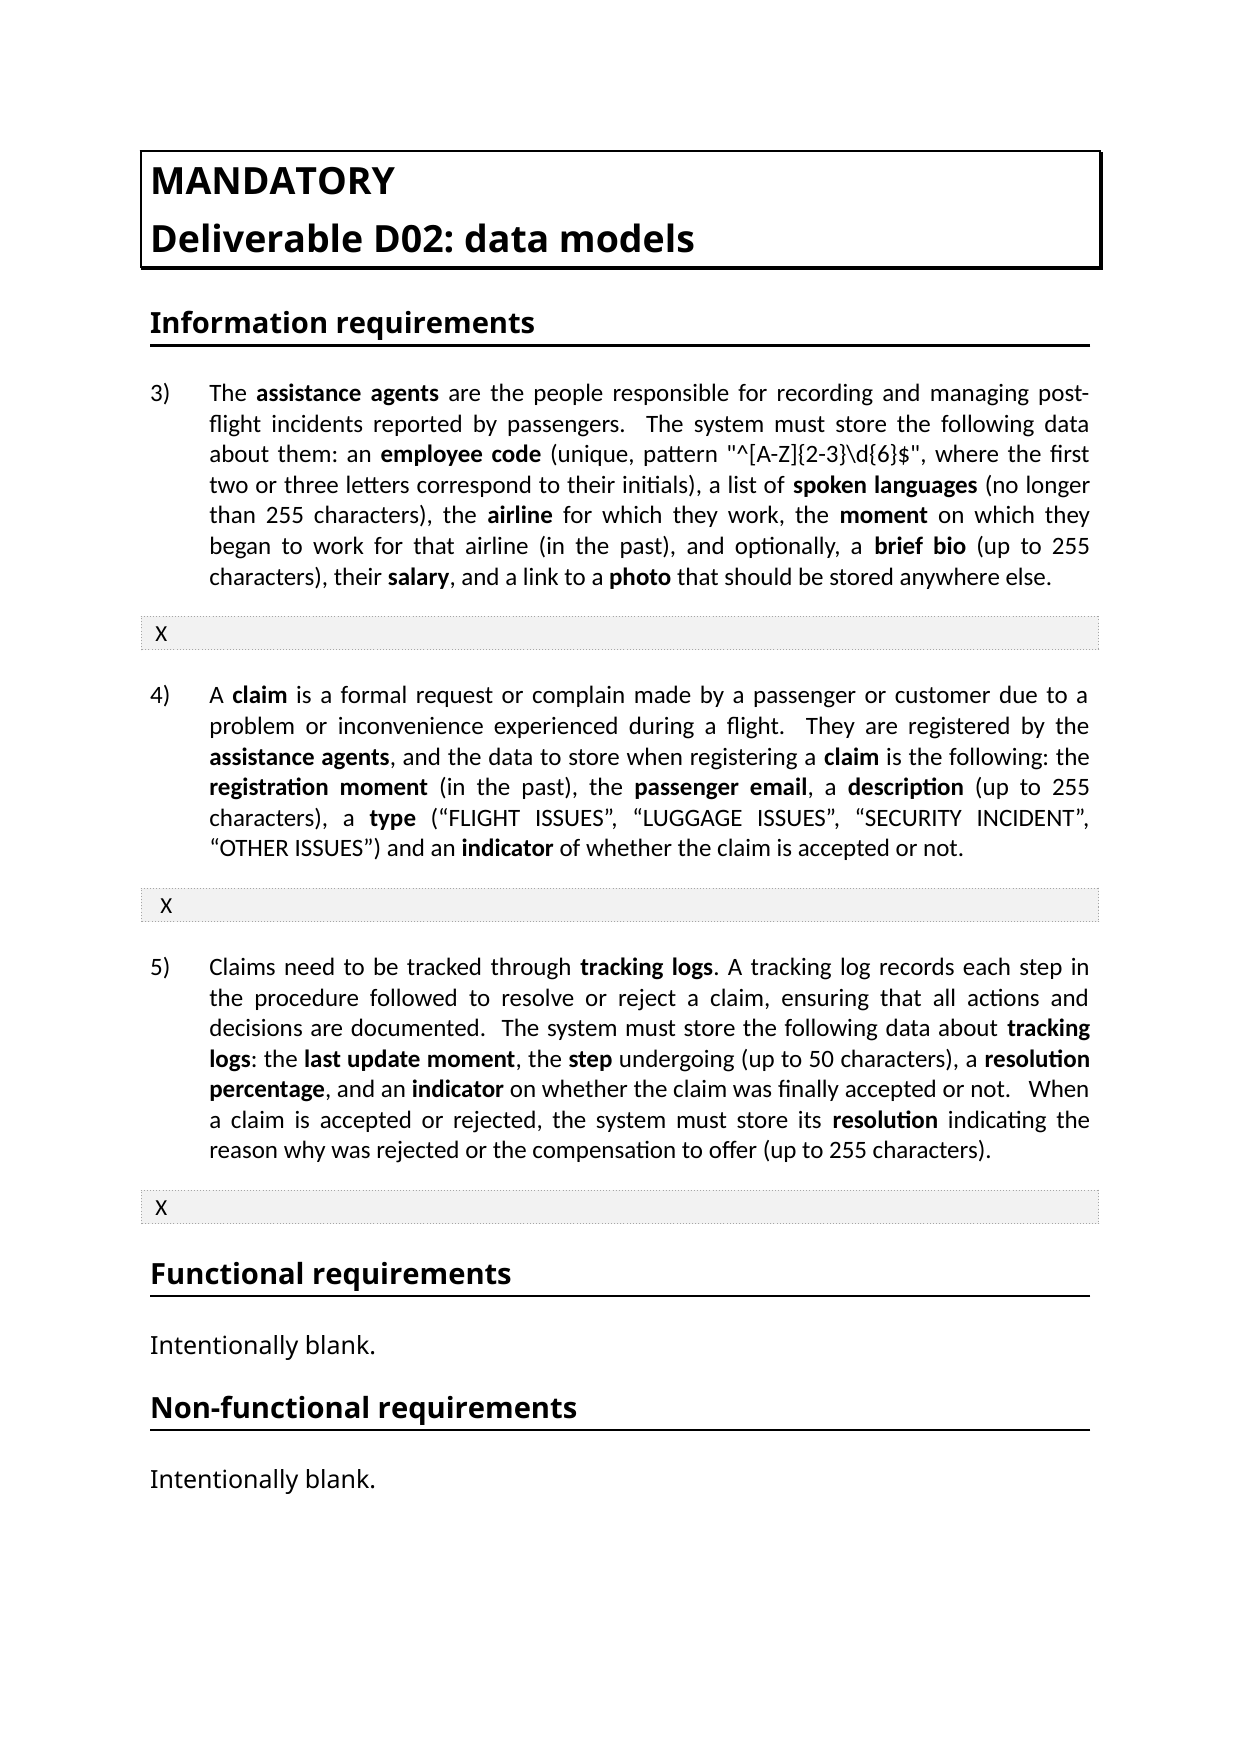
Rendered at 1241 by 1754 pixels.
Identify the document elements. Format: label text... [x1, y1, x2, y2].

subtitle Non-functional requirements [150, 1387, 1090, 1429]
subtitle Functional requirements [150, 1253, 1090, 1295]
text Intentionally blank. [150, 1328, 1090, 1362]
subtitle Information requirements [150, 303, 1090, 344]
text A claim is a formal request or complain made by a passenger or customer due to a problem or inconvenience experienced during a flight. They are registered by the assistance agents, and the data to store when registering a claim is the following: the registration moment (in the past), the passenger email, a description (up to 255 characters), a type (“FLIGHT ISSUES”, “LUGGAGE ISSUES”, “SECURITY INCIDENT”, “OTHER ISSUES”) and an indicator of whether the claim is accepted or not. [150, 679, 1090, 863]
subtitle MANDATORY Deliverable D02: data models [142, 152, 1099, 266]
text Claims need to be tracked through tracking logs. A tracking log records each step in the procedure followed to resolve or reject a claim, ensuring that all actions and decisions are documented. The system must store the following data about tracking logs: the last update moment, the step undergoing (up to 50 characters), a resolution percentage, and an indicator on whether the claim was finally accepted or not. When a claim is accepted or rejected, the system must store its resolution indicating the reason why was rejected or the compensation to offer (up to 255 characters). [150, 951, 1090, 1165]
text The assistance agents are the people responsible for recording and managing post-flight incidents reported by passengers. The system must store the following data about them: an employee code (unique, pattern "^[A-Z]{2-3}\d{6}$", where the first two or three letters correspond to their initials), a list of spoken languages (no longer than 255 characters), the airline for which they work, the moment on which they began to work for that airline (in the past), and optionally, a brief bio (up to 255 characters), their salary, and a link to a photo that should be stored anywhere else. [150, 377, 1090, 591]
text Intentionally blank. [150, 1462, 1090, 1496]
